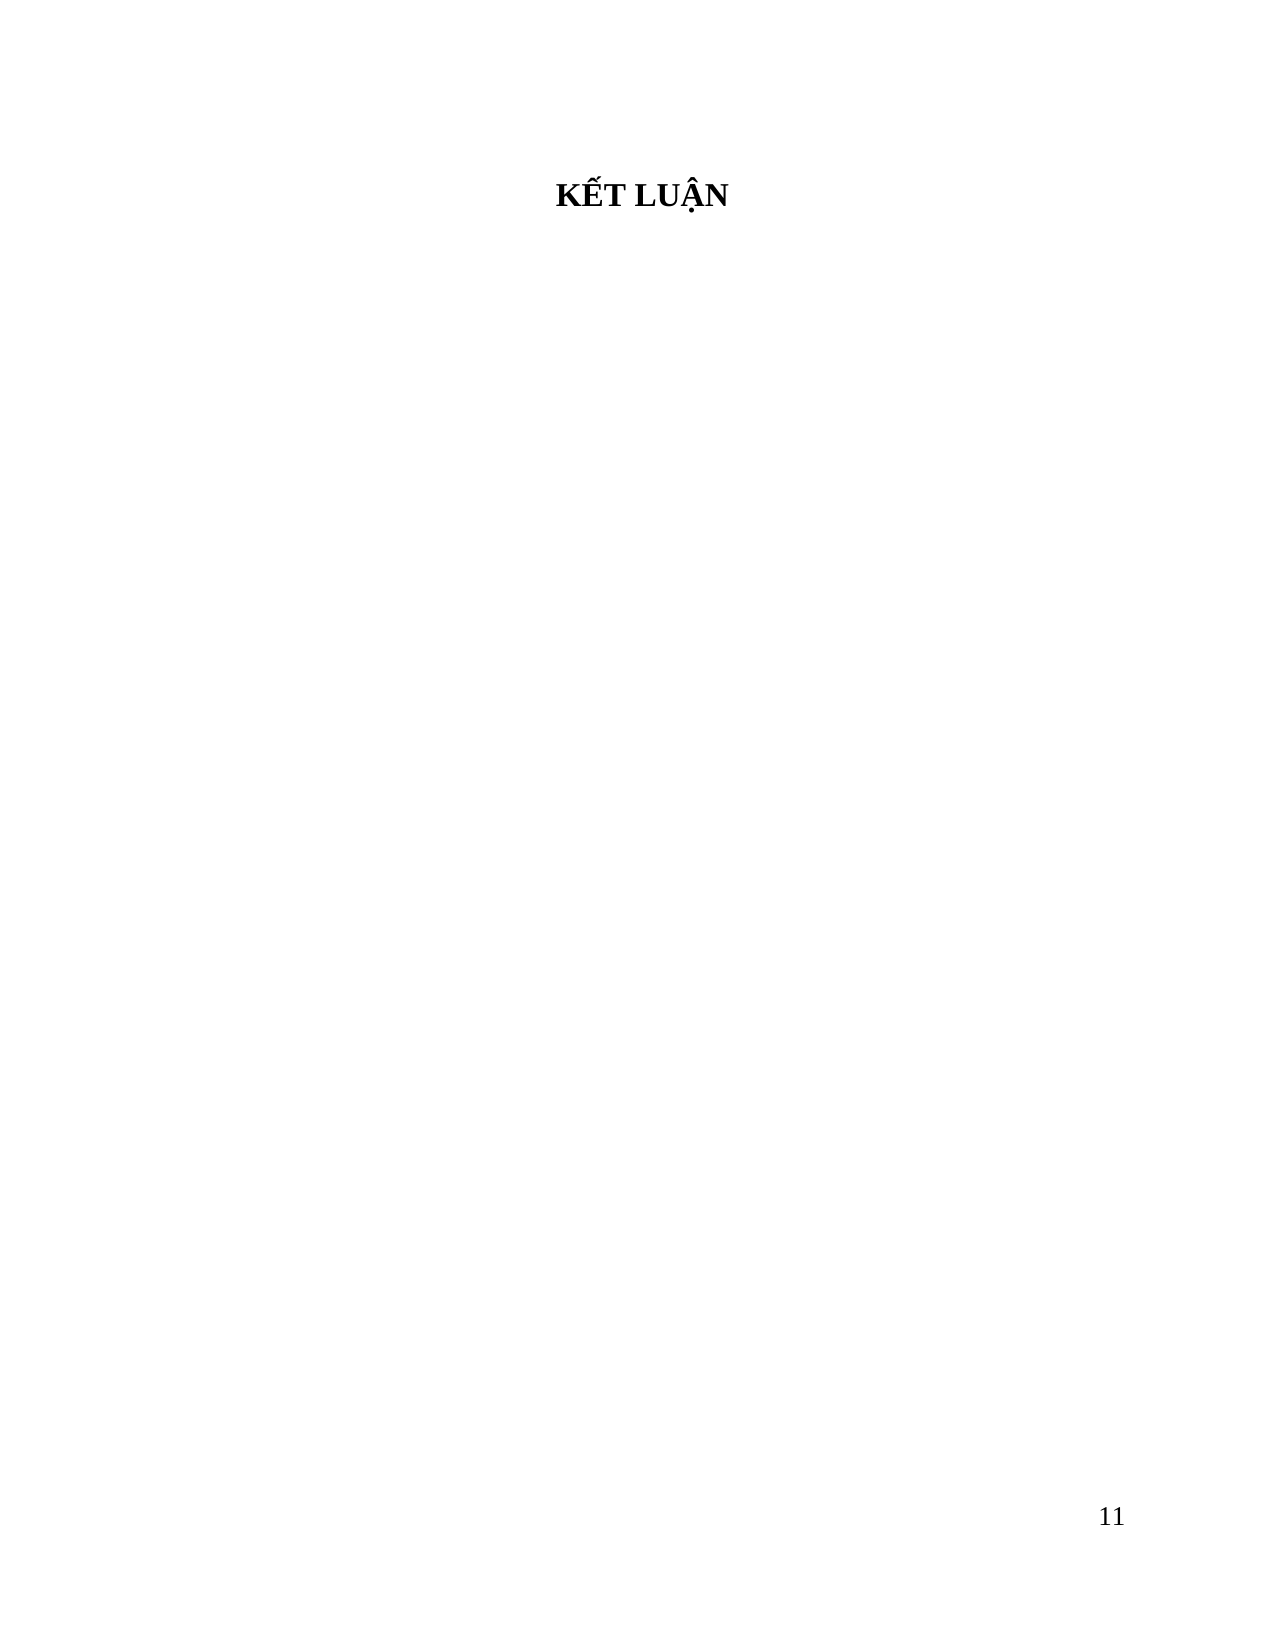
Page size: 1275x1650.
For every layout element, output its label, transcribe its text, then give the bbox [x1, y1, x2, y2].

subtitle KẾT LUẬN [159, 175, 1125, 213]
